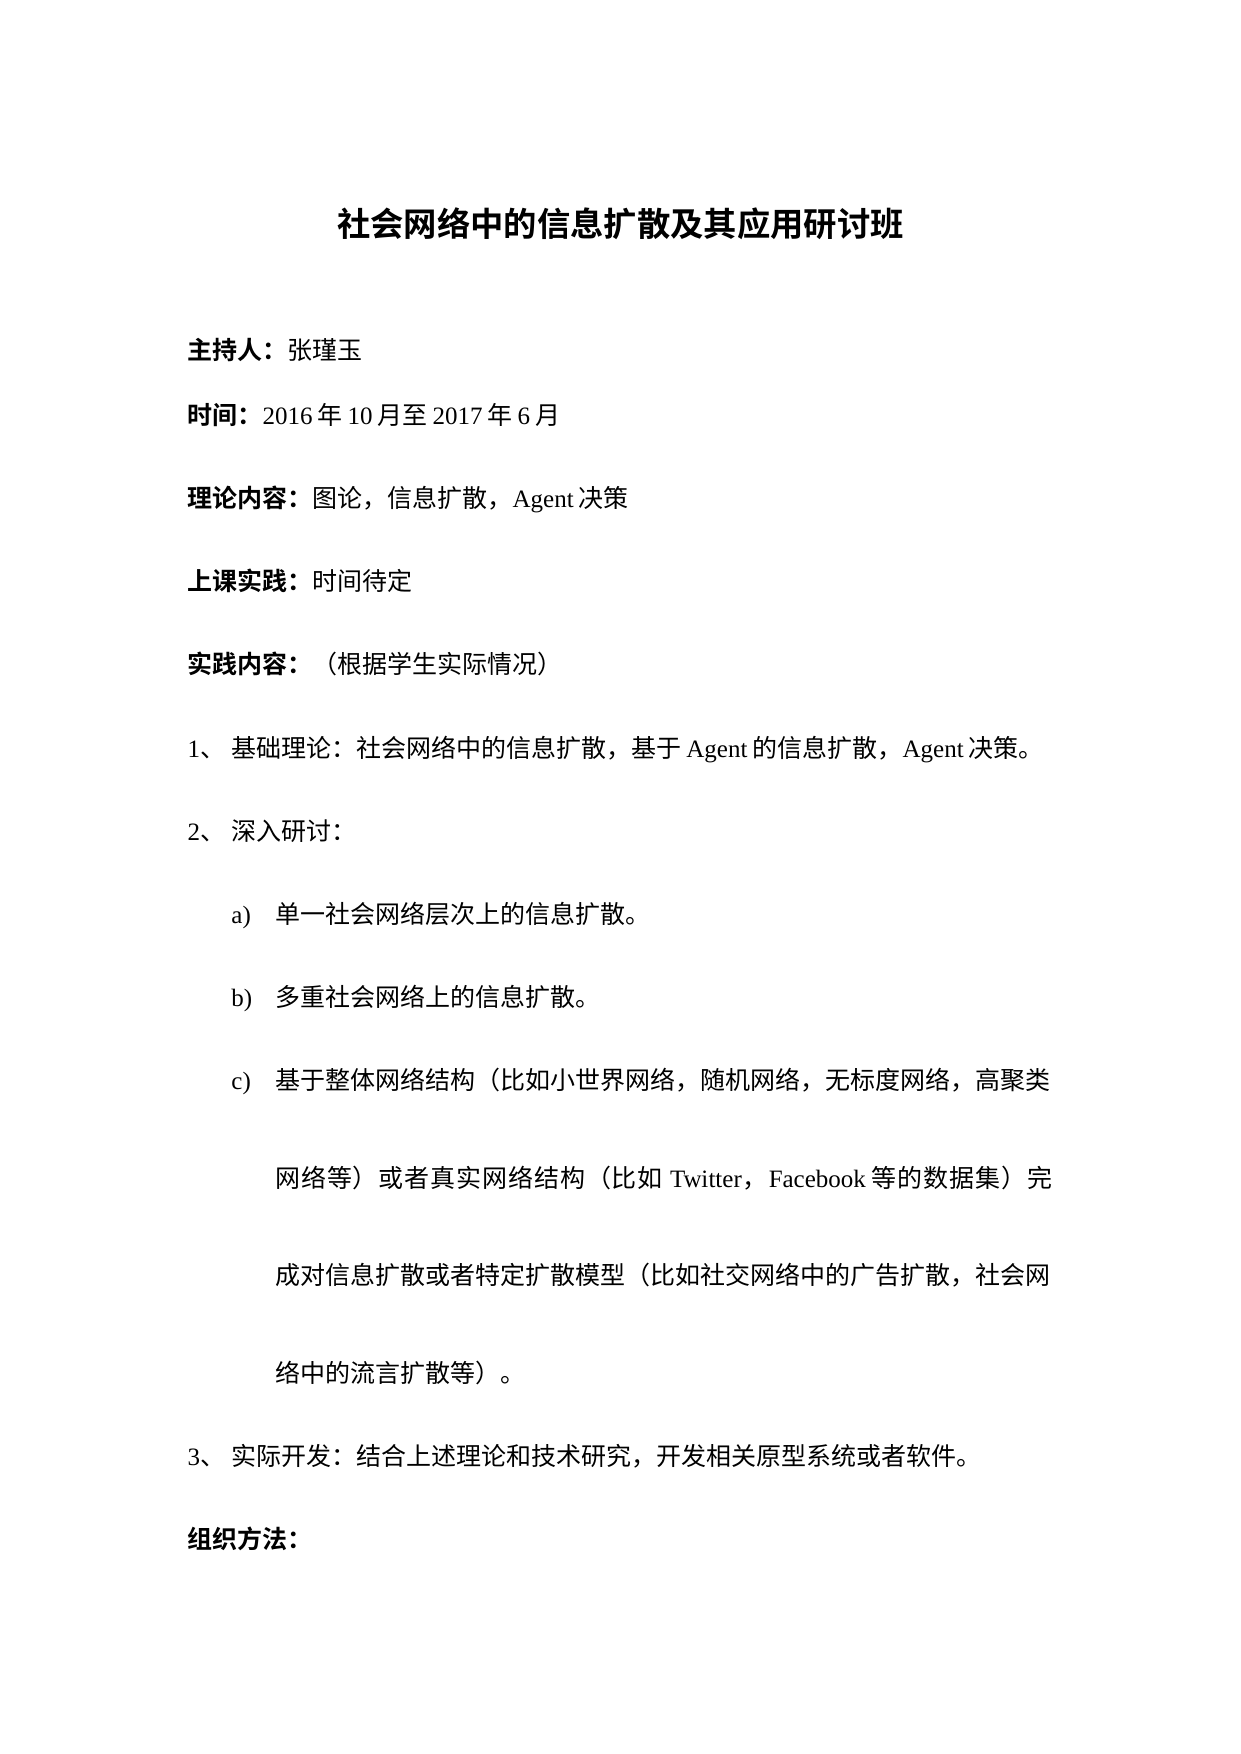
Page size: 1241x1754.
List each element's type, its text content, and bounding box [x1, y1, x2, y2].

list 基础理论：社会网络中的信息扩散，基于Agent的信息扩散，Agent决策。 [187, 714, 1053, 779]
subtitle 社会网络中的信息扩散及其应用研讨班 [187, 189, 1053, 254]
list 多重社会网络上的信息扩散。 [231, 963, 1053, 1028]
list 深入研讨： [187, 797, 1053, 862]
list 实际开发：结合上述理论和技术研究，开发相关原型系统或者软件。 [187, 1422, 1053, 1487]
list 单一社会网络层次上的信息扩散。 [231, 880, 1053, 945]
text 上课实践：时间待定 [187, 547, 1053, 612]
text 理论内容：图论，信息扩散，Agent决策 [187, 464, 1053, 529]
text 组织方法： [187, 1505, 1053, 1570]
text 主持人：张瑾玉 [187, 316, 1053, 381]
text 时间：2016年10月至2017年6月 [187, 381, 1053, 446]
list 基于整体网络结构（比如小世界网络，随机网络，无标度网络，高聚类网络等）或者真实网络结构（比如Twitter，Facebook等的数据集）完成对信息扩散或者特定扩散模型（比如社交网络中的广告扩散，社会网络中的流言扩散等）。 [231, 1046, 1053, 1404]
text 实践内容：（根据学生实际情况） [187, 631, 1053, 696]
